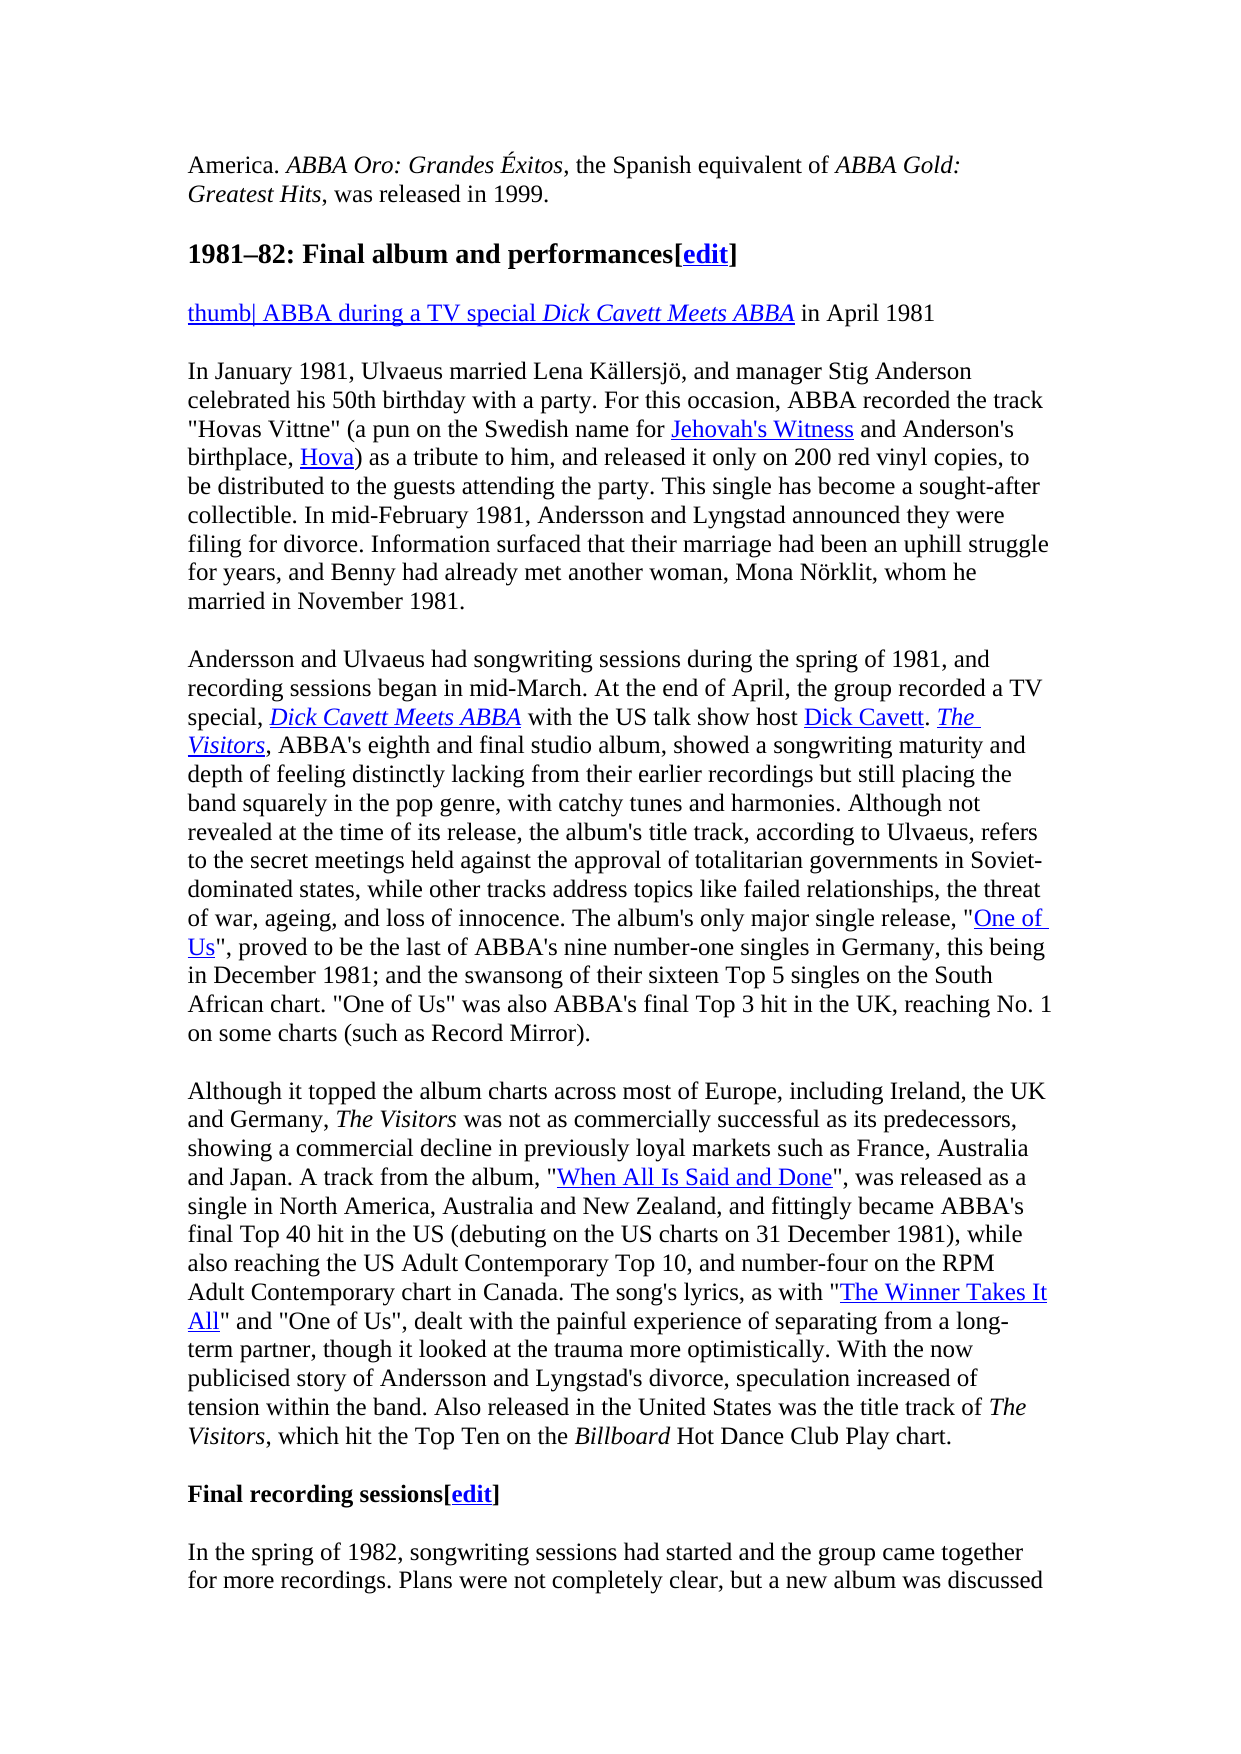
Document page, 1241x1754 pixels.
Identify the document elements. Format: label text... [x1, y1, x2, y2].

text thumb| ABBA during a TV special Dick Cavett Meets ABBA in April 1981 [187, 298, 1053, 327]
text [187, 1537, 1053, 1594]
text Although it topped the album charts across most of Europe, including Ireland, the UK and Germany, The Visitors was not as commercially successful as its predecessors, showing a commercial decline in previously loyal markets such as France, Australia and Japan. A track from the album, "When All Is Said and Done", was released as a single in North America, Australia and New Zealand, and fittingly became ABBA's final Top 40 hit in the US (debuting on the US charts on 31 December 1981), while also reaching the US Adult Contemporary Top 10, and number-four on the RPM Adult Contemporary chart in Canada. The song's lyrics, as with "The Winner Takes It All" and "One of Us", dealt with the painful experience of separating from a long-term partner, though it looked at the trauma more optimistically. With the now publicised story of Andersson and Lyngstad's divorce, speculation increased of tension within the band. Also released in the United States was the title track of The Visitors, which hit the Top Ten on the Billboard Hot Dance Club Play chart. [187, 1076, 1053, 1449]
subtitle Final recording sessions[edit] [187, 1479, 1053, 1507]
text In January 1981, Ulvaeus married Lena Källersjö, and manager Stig Anderson celebrated his 50th birthday with a party. For this occasion, ABBA recorded the track "Hovas Vittne" (a pun on the Swedish name for Jehovah's Witness and Anderson's birthplace, Hova) as a tribute to him, and released it only on 200 red vinyl copies, to be distributed to the guests attending the party. This single has become a sought-after collectible. In mid-February 1981, Andersson and Lyngstad announced they were filing for divorce. Information surfaced that their marriage had been an uphill struggle for years, and Benny had already met another woman, Mona Nörklit, whom he married in November 1981. [187, 356, 1053, 615]
text Andersson and Ulvaeus had songwriting sessions during the spring of 1981, and recording sessions began in mid-March. At the end of April, the group recorded a TV special, Dick Cavett Meets ABBA with the US talk show host Dick Cavett. The Visitors, ABBA's eighth and final studio album, showed a songwriting maturity and depth of feeling distinctly lacking from their earlier recordings but still placing the band squarely in the pop genre, with catchy tunes and harmonies. Although not revealed at the time of its release, the album's title track, according to Ulvaeus, refers to the secret meetings held against the approval of totalitarian governments in Soviet-dominated states, while other tracks address topics like failed relationships, the threat of war, ageing, and loss of innocence. The album's only major single release, "One of Us", proved to be the last of ABBA's nine number-one singles in Germany, this being in December 1981; and the swansong of their sixteen Top 5 singles on the South African chart. "One of Us" was also ABBA's final Top 3 hit in the UK, reaching No. 1 on some charts (such as Record Mirror). [187, 644, 1053, 1047]
subtitle 1981–82: Final album and performances[edit] [187, 237, 1053, 269]
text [187, 150, 1053, 207]
